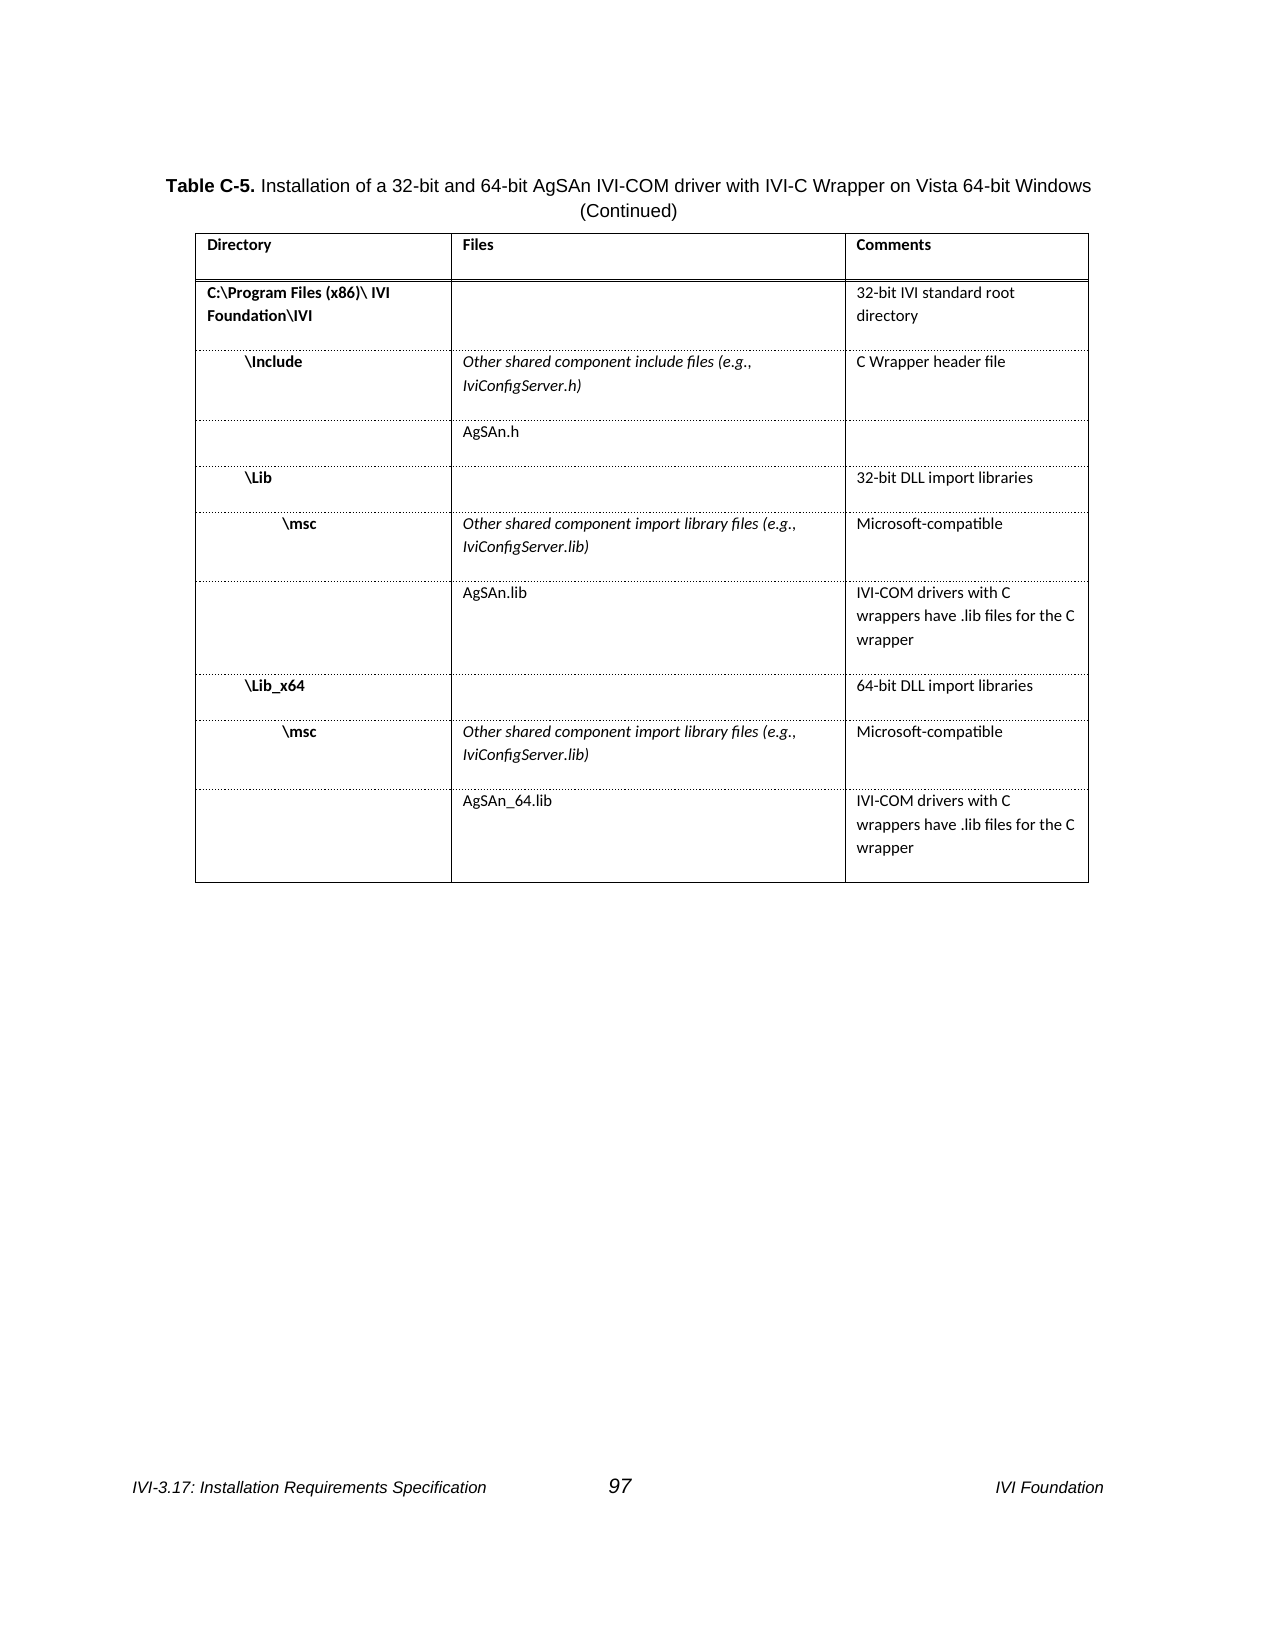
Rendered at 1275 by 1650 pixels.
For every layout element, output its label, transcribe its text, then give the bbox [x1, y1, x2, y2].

table_cell IVI-COM drivers with C wrappers have .lib files for the C wrapper [846, 581, 1088, 674]
table_cell \Lib_x64 [196, 674, 451, 720]
table_cell Other shared component import library files (e.g., IviConfigServer.lib) [452, 512, 845, 581]
table_cell 64-bit DLL import libraries [846, 674, 1088, 720]
table_cell [452, 282, 845, 350]
table_cell [846, 420, 1088, 466]
table_cell Microsoft-compatible [846, 512, 1088, 581]
table_cell [452, 466, 845, 512]
table_cell Microsoft-compatible [846, 720, 1088, 789]
table_cell [196, 420, 451, 466]
table_cell \msc [196, 720, 451, 789]
table_cell [196, 789, 451, 882]
table_cell \Lib [196, 466, 451, 512]
table_cell \Include [196, 350, 451, 420]
table_cell AgSAn_64.lib [452, 789, 845, 882]
table_header Directory [196, 234, 451, 279]
table_cell Other shared component include files (e.g., IviConfigServer.h) [452, 350, 845, 420]
table_header Comments [846, 234, 1088, 279]
table_cell AgSAn.lib [452, 581, 845, 674]
table_cell 32-bit IVI standard root directory [846, 282, 1088, 350]
text Table C-5. Installation of a 32-bit and 64-bit AgSAn IVI-COM driver with IVI-C Wrapper on Vista 64-bit Windows (Continued) [132, 175, 1125, 221]
table_cell 32-bit DLL import libraries [846, 466, 1088, 512]
table_cell [452, 674, 845, 720]
table_cell C Wrapper header file [846, 350, 1088, 420]
table_header Files [452, 234, 845, 279]
table_cell Other shared component import library files (e.g., IviConfigServer.lib) [452, 720, 845, 789]
table_cell \msc [196, 512, 451, 581]
table_cell IVI-COM drivers with C wrappers have .lib files for the C wrapper [846, 789, 1088, 882]
table_cell AgSAn.h [452, 420, 845, 466]
table_cell [196, 581, 451, 674]
table_cell C:\Program Files (x86)\ IVI Foundation\IVI [196, 282, 451, 350]
